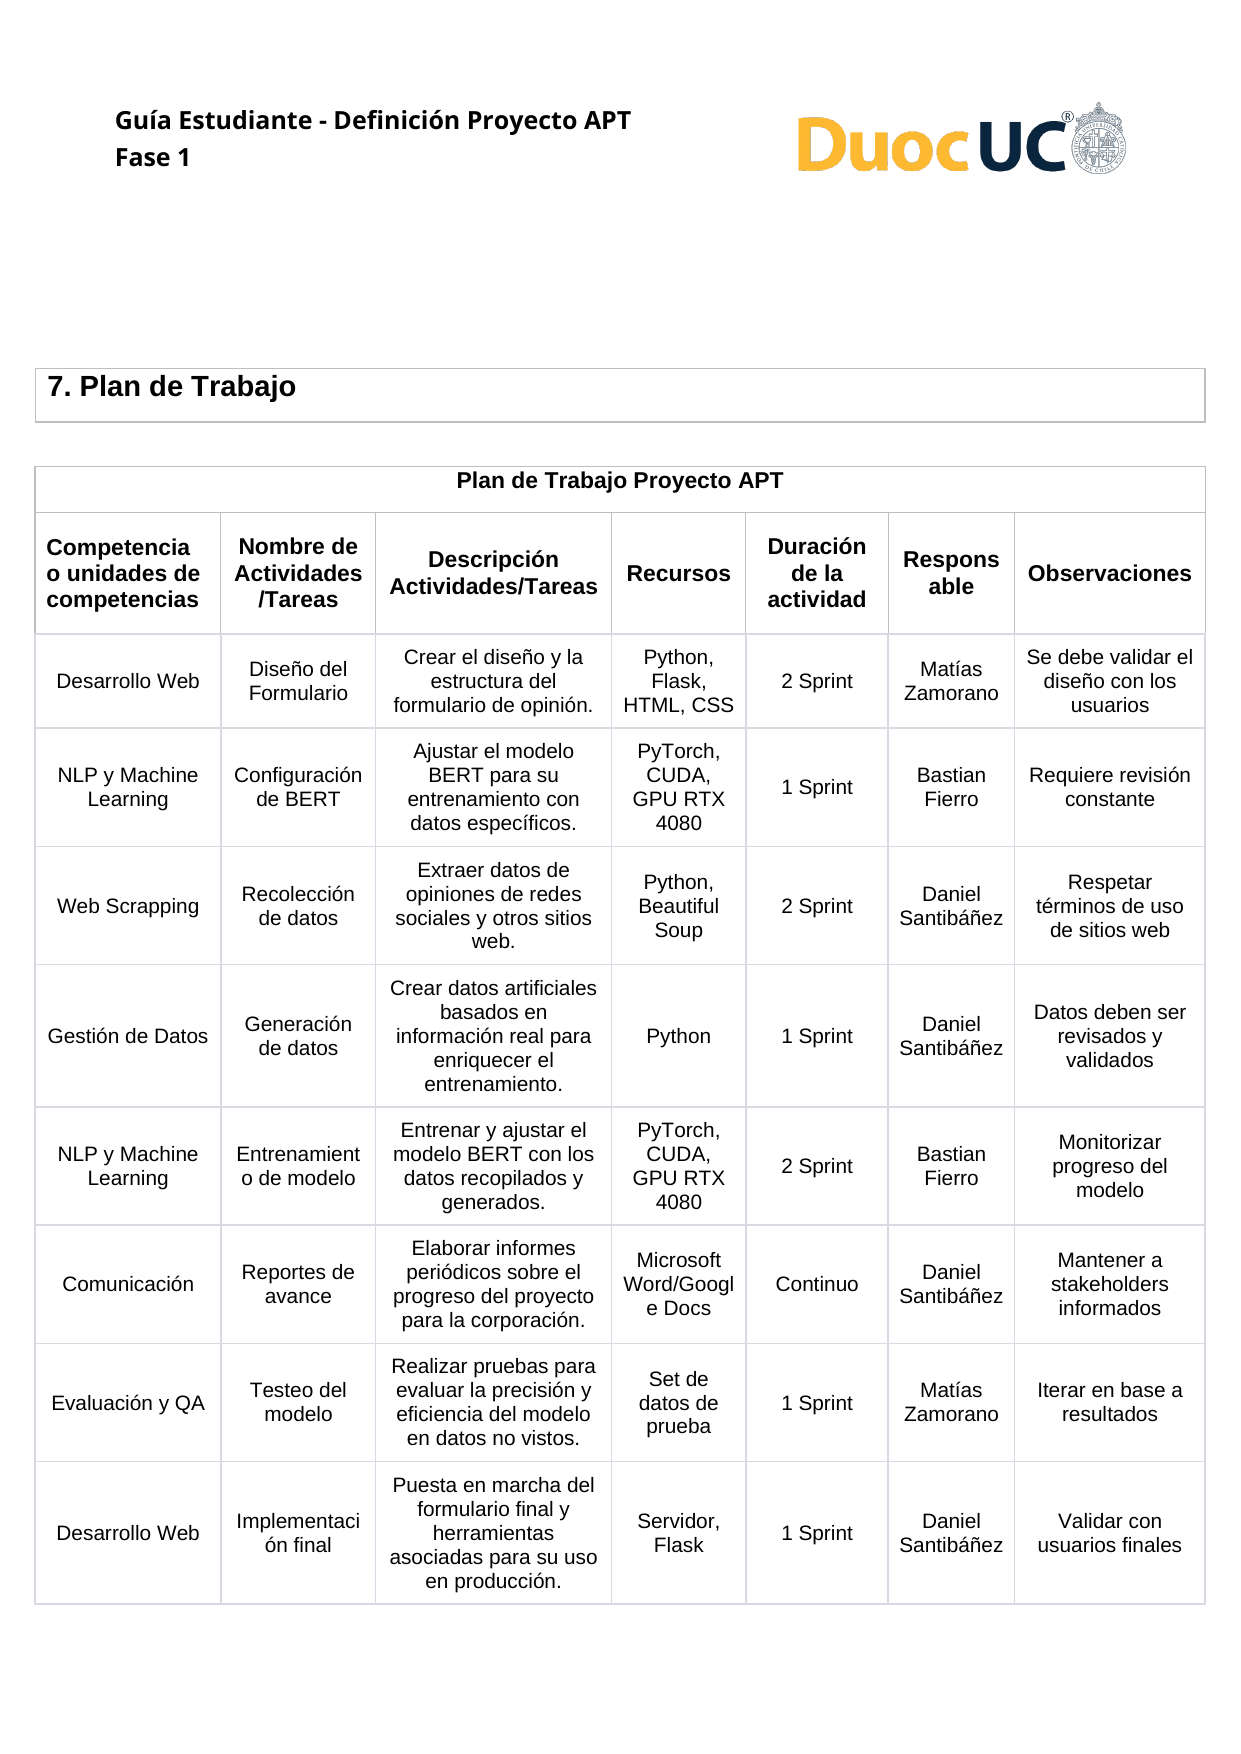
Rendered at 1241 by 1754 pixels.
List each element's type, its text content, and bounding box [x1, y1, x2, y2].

table_cell Responsable [889, 513, 1014, 632]
table_cell Python, Beautiful Soup [612, 847, 745, 964]
table_cell 2 Sprint [747, 1108, 887, 1224]
table_cell Gestión de Datos [36, 965, 220, 1106]
table_cell Observaciones [1015, 513, 1205, 632]
table_cell 1 Sprint [747, 729, 887, 846]
table_cell Desarrollo Web [36, 635, 220, 727]
table_cell Diseño del Formulario [222, 635, 375, 727]
table_cell Desarrollo Web [36, 1462, 220, 1603]
table_cell Recursos [612, 513, 745, 632]
table_cell Monitorizar progreso del modelo [1015, 1108, 1204, 1224]
table_cell Respetar términos de uso de sitios web [1015, 847, 1204, 964]
table_cell Daniel Santibáñez [889, 1462, 1014, 1603]
table_cell Ajustar el modelo BERT para su entrenamiento con datos específicos. [376, 729, 611, 846]
table_cell Continuo [747, 1226, 887, 1342]
table_cell Implementación final [222, 1462, 375, 1603]
table_cell Extraer datos de opiniones de redes sociales y otros sitios web. [376, 847, 611, 964]
table_cell Crear el diseño y la estructura del formulario de opinión. [376, 635, 611, 727]
table_cell Testeo del modelo [222, 1344, 375, 1461]
table_header 7. Plan de Trabajo [36, 369, 1204, 421]
table_cell Datos deben ser revisados y validados [1015, 965, 1204, 1106]
table_cell Web Scrapping [36, 847, 220, 964]
table_cell Python, Flask, HTML, CSS [612, 635, 745, 727]
table_cell Python [612, 965, 745, 1106]
table_cell Daniel Santibáñez [889, 965, 1014, 1106]
table_cell 1 Sprint [747, 965, 887, 1106]
table_cell Servidor, Flask [612, 1462, 745, 1603]
table_header Plan de Trabajo Proyecto APT [36, 467, 1205, 512]
table_cell Recolección de datos [222, 847, 375, 964]
table_cell Entrenar y ajustar el modelo BERT con los datos recopilados y generados. [376, 1108, 611, 1224]
table_cell Set de datos de prueba [612, 1344, 745, 1461]
table_cell Comunicación [36, 1226, 220, 1342]
table_cell Reportes de avance [222, 1226, 375, 1342]
table_cell Bastian Fierro [889, 1108, 1014, 1224]
table_cell PyTorch, CUDA, GPU RTX 4080 [612, 729, 745, 846]
table_cell Competencia o unidades de competencias [36, 513, 220, 632]
table_cell 1 Sprint [747, 1462, 887, 1603]
table_cell Iterar en base a resultados [1015, 1344, 1204, 1461]
table_cell Matías Zamorano [889, 1344, 1014, 1461]
table_cell Bastian Fierro [889, 729, 1014, 846]
table_cell 2 Sprint [747, 635, 887, 727]
table_cell Se debe validar el diseño con los usuarios [1015, 635, 1204, 727]
table_cell NLP y Machine Learning [36, 1108, 220, 1224]
table_cell Elaborar informes periódicos sobre el progreso del proyecto para la corporación. [376, 1226, 611, 1342]
table_cell Mantener a stakeholders informados [1015, 1226, 1204, 1342]
table_cell Validar con usuarios finales [1015, 1462, 1204, 1603]
table_cell 2 Sprint [747, 847, 887, 964]
table_cell Descripción Actividades/Tareas [376, 513, 611, 632]
table_cell Entrenamiento de modelo [222, 1108, 375, 1224]
table_cell Matías Zamorano [889, 635, 1014, 727]
table_cell Daniel Santibáñez [889, 847, 1014, 964]
table_cell PyTorch, CUDA, GPU RTX 4080 [612, 1108, 745, 1224]
table_cell 1 Sprint [747, 1344, 887, 1461]
table_cell Requiere revisión constante [1015, 729, 1204, 846]
table_cell Realizar pruebas para evaluar la precisión y eficiencia del modelo en datos no vistos. [376, 1344, 611, 1461]
table_cell Puesta en marcha del formulario final y herramientas asociadas para su uso en producción. [376, 1462, 611, 1603]
table_cell Daniel Santibáñez [889, 1226, 1014, 1342]
table_cell Nombre de Actividades/Tareas [221, 513, 375, 632]
table_cell Microsoft Word/Google Docs [612, 1226, 745, 1342]
table_cell NLP y Machine Learning [36, 729, 220, 846]
picture [798, 102, 1126, 174]
table_cell Crear datos artificiales basados en información real para enriquecer el entrenamiento. [376, 965, 611, 1106]
table_cell Generación de datos [222, 965, 375, 1106]
table_cell Evaluación y QA [36, 1344, 220, 1461]
table_cell Configuración de BERT [222, 729, 375, 846]
table_cell Duración de la actividad [746, 513, 888, 632]
